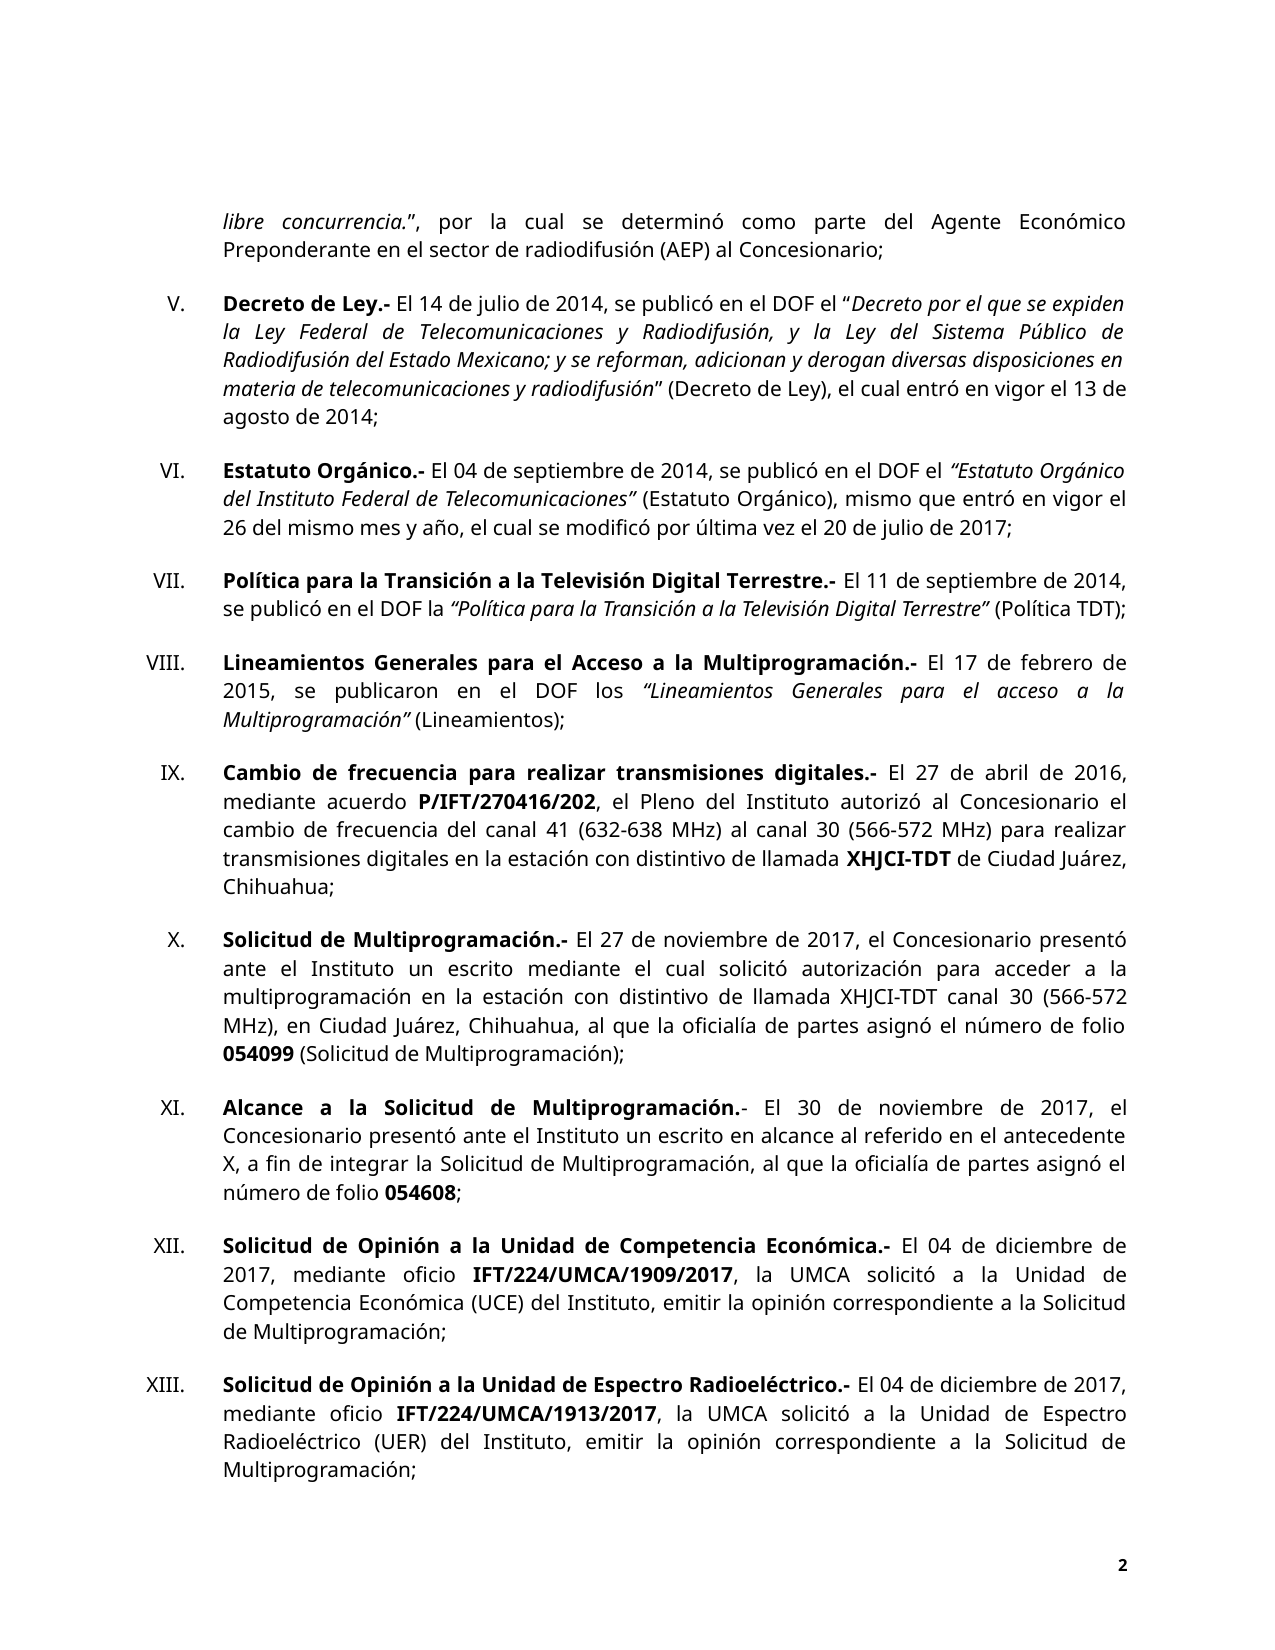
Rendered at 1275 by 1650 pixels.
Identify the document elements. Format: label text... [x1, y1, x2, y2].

list Estatuto Orgánico.- El 04 de septiembre de 2014, se publicó en el DOF el “Estatuto Orgánico del Instituto Federal de Telecomunicaciones” (Estatuto Orgánico), mismo que entró en vigor el 26 del mismo mes y año, el cual se modificó por última vez el 20 de julio de 2017; [185, 456, 1127, 541]
list Alcance a la Solicitud de Multiprogramación.- El 30 de noviembre de 2017, el Concesionario presentó ante el Instituto un escrito en alcance al referido en el antecedente X, a fin de integrar la Solicitud de Multiprogramación, al que la oficialía de partes asignó el número de folio 054608; [185, 1093, 1127, 1206]
list Lineamientos Generales para el Acceso a la Multiprogramación.- El 17 de febrero de 2015, se publicaron en el DOF los “Lineamientos Generales para el acceso a la Multiprogramación” (Lineamientos); [185, 648, 1127, 733]
list Solicitud de Opinión a la Unidad de Espectro Radioeléctrico.- El 04 de diciembre de 2017, mediante oficio IFT/224/UMCA/1913/2017, la UMCA solicitó a la Unidad de Espectro Radioeléctrico (UER) del Instituto, emitir la opinión correspondiente a la Solicitud de Multiprogramación; [185, 1370, 1127, 1484]
list Solicitud de Multiprogramación.- El 27 de noviembre de 2017, el Concesionario presentó ante el Instituto un escrito mediante el cual solicitó autorización para acceder a la multiprogramación en la estación con distintivo de llamada XHJCI-TDT canal 30 (566-572 MHz), en Ciudad Juárez, Chihuahua, al que la oficialía de partes asignó el número de folio 054099 (Solicitud de Multiprogramación); [185, 926, 1127, 1068]
list Política para la Transición a la Televisión Digital Terrestre.- El 11 de septiembre de 2014, se publicó en el DOF la “Política para la Transición a la Televisión Digital Terrestre” (Política TDT); [185, 566, 1127, 623]
list Solicitud de Opinión a la Unidad de Competencia Económica.- El 04 de diciembre de 2017, mediante oficio IFT/224/UMCA/1909/2017, la UMCA solicitó a la Unidad de Competencia Económica (UCE) del Instituto, emitir la opinión correspondiente a la Solicitud de Multiprogramación; [185, 1231, 1127, 1345]
list Decreto de Ley.- El 14 de julio de 2014, se publicó en el DOF el “Decreto por el que se expiden la Ley Federal de Telecomunicaciones y Radiodifusión, y la Ley del Sistema Público de Radiodifusión del Estado Mexicano; y se reforman, adicionan y derogan diversas disposiciones en materia de telecomunicaciones y radiodifusión” (Decreto de Ley), el cual entró en vigor el 13 de agosto de 2014; [185, 289, 1127, 431]
list Cambio de frecuencia para realizar transmisiones digitales.- El 27 de abril de 2016, mediante acuerdo P/IFT/270416/202, el Pleno del Instituto autorizó al Concesionario el cambio de frecuencia del canal 41 (632-638 MHz) al canal 30 (566-572 MHz) para realizar transmisiones digitales en la estación con distintivo de llamada XHJCI-TDT de Ciudad Juárez, Chihuahua; [185, 758, 1127, 901]
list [185, 207, 1127, 264]
